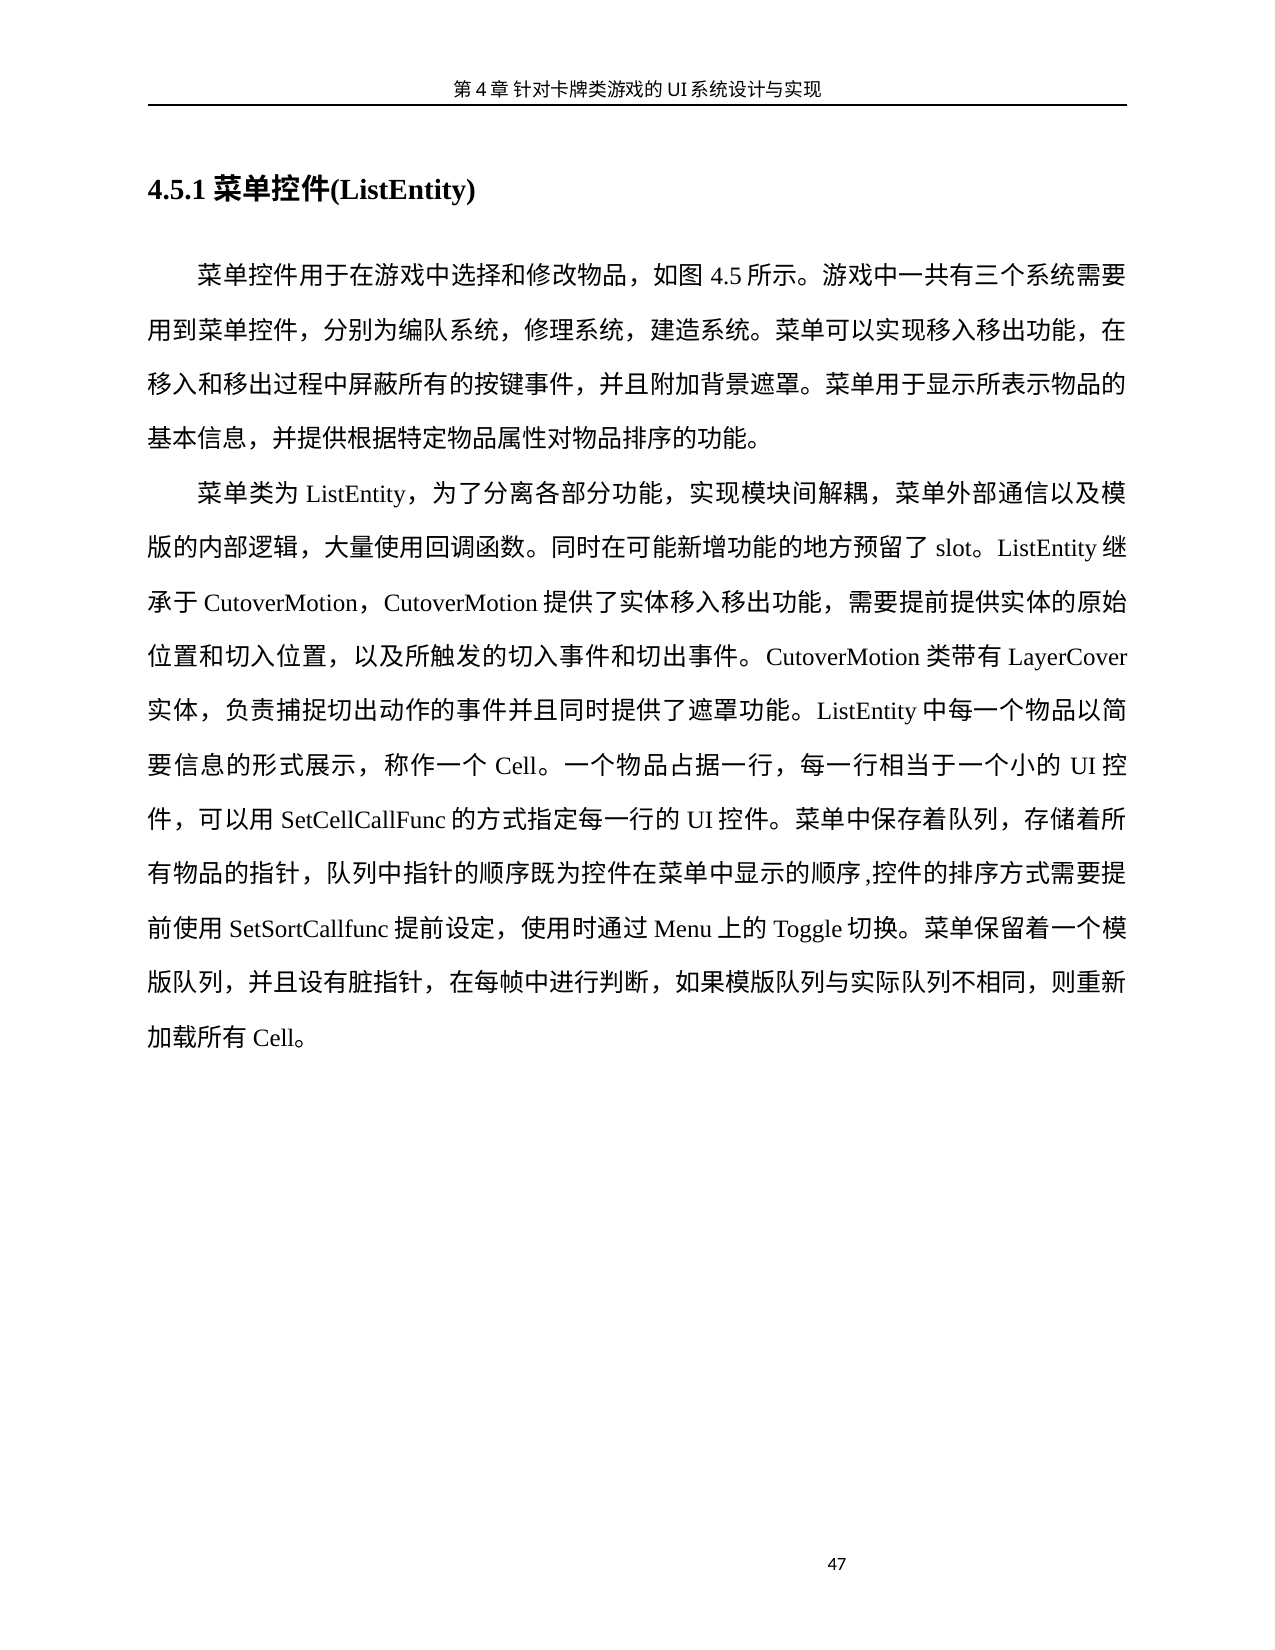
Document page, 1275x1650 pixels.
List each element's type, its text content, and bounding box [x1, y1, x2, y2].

text 菜单类为ListEntity，为了分离各部分功能，实现模块间解耦，菜单外部通信以及模版的内部逻辑，大量使用回调函数。同时在可能新增功能的地方预留了slot。ListEntity继承于CutoverMotion，CutoverMotion提供了实体移入移出功能，需要提前提供实体的原始位置和切入位置，以及所触发的切入事件和切出事件。CutoverMotion类带有LayerCover实体，负责捕捉切出动作的事件并且同时提供了遮罩功能。ListEntity中每一个物品以简要信息的形式展示，称作一个Cell。一个物品占据一行，每一行相当于一个小的UI控件，可以用SetCellCallFunc的方式指定每一行的UI控件。菜单中保存着队列，存储着所有物品的指针，队列中指针的顺序既为控件在菜单中显示的顺序,控件的排序方式需要提前使用SetSortCallfunc提前设定，使用时通过Menu上的Toggle切换。菜单保留着一个模版队列，并且设有脏指针，在每帧中进行判断，如果模版队列与实际队列不相同，则重新加载所有Cell。 [148, 473, 1127, 1053]
text 菜单控件用于在游戏中选择和修改物品，如图4.5所示。游戏中一共有三个系统需要用到菜单控件，分别为编队系统，修理系统，建造系统。菜单可以实现移入移出功能，在移入和移出过程中屏蔽所有的按键事件，并且附加背景遮罩。菜单用于显示所表示物品的基本信息，并提供根据特定物品属性对物品排序的功能。 [148, 256, 1127, 455]
text 4.5.1 菜单控件(ListEntity) [148, 165, 1127, 208]
